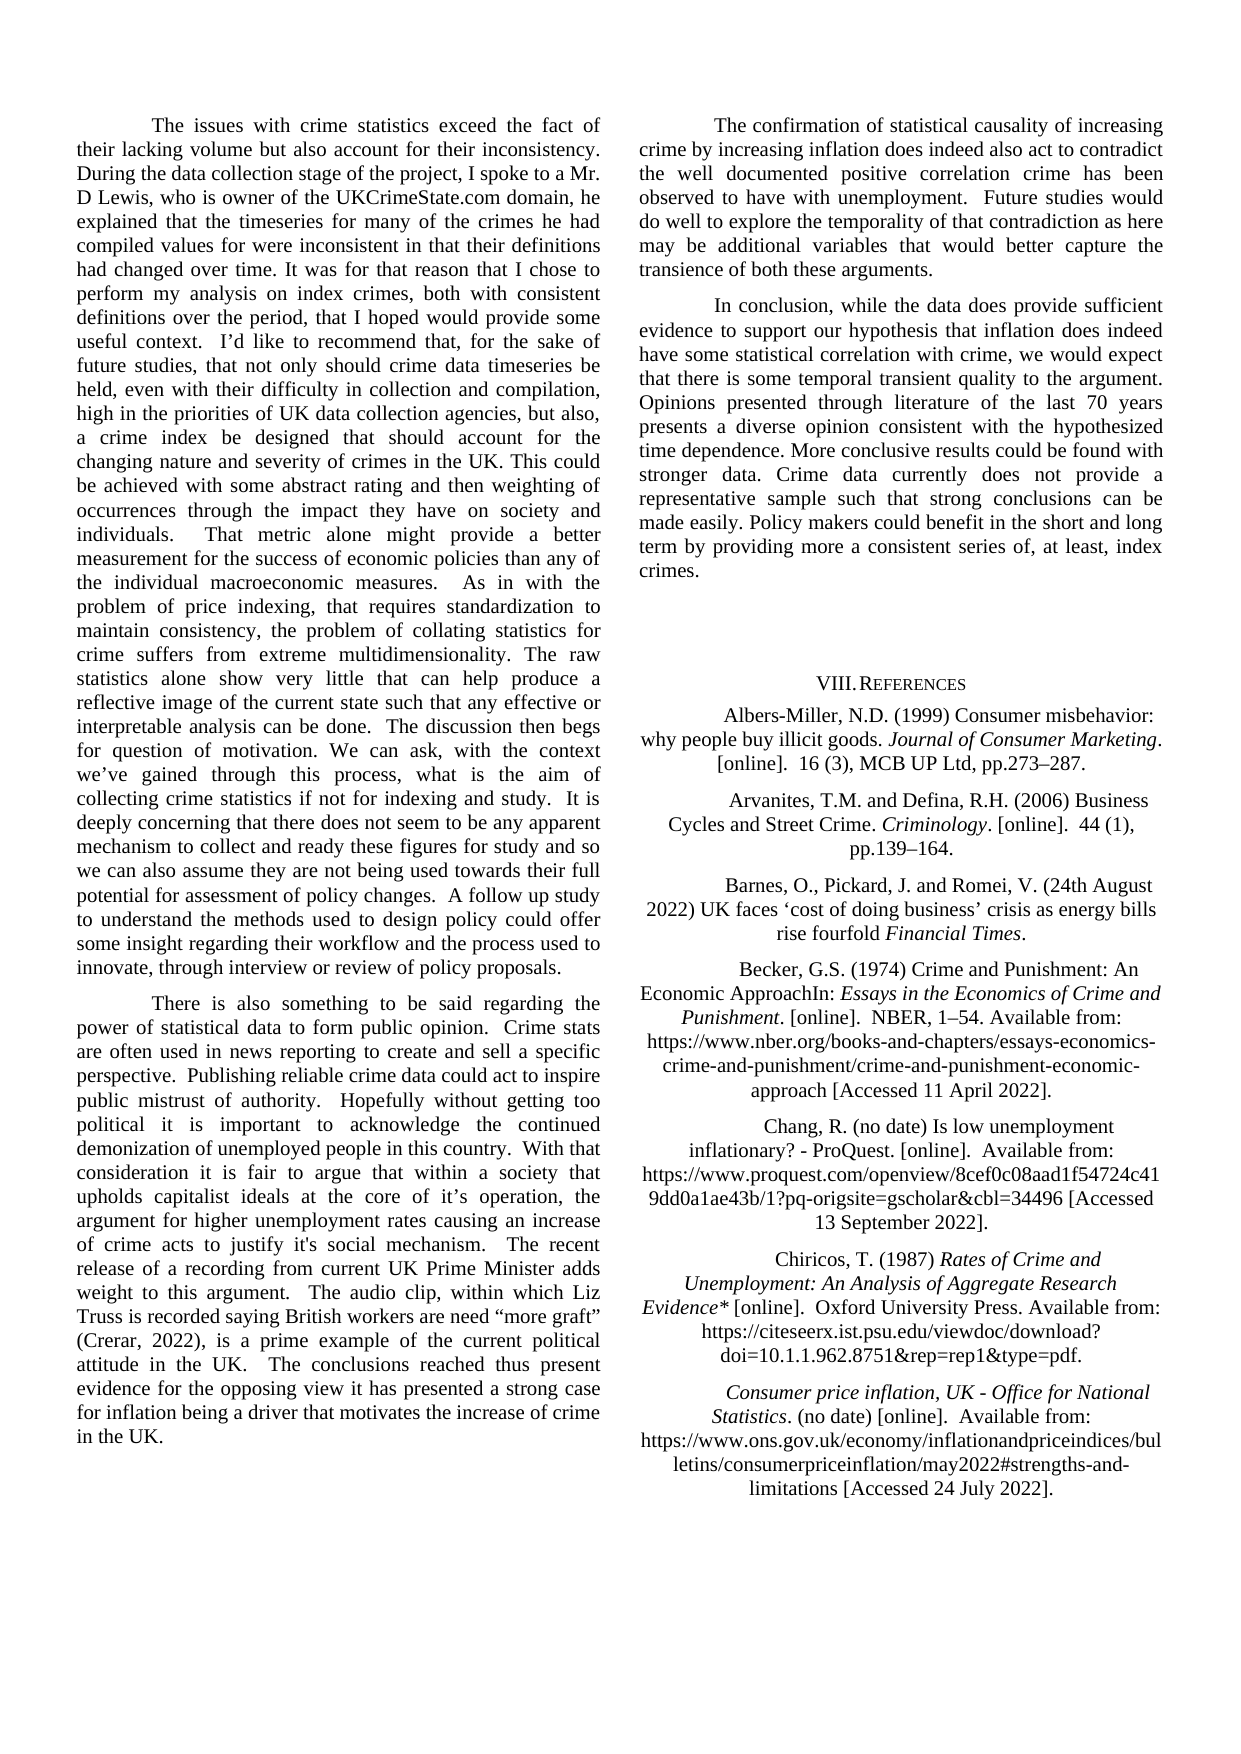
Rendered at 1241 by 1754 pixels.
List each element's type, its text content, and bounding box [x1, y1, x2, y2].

text The issues with crime statistics exceed the fact of their lacking volume but also account for their inconsistency. During the data collection stage of the project, I spoke to a Mr. D Lewis, who is owner of the UKCrimeState.com domain, he explained that the timeseries for many of the crimes he had compiled values for were inconsistent in that their definitions had changed over time. It was for that reason that I chose to perform my analysis on index crimes, both with consistent definitions over the period, that I hoped would provide some useful context. I’d like to recommend that, for the sake of future studies, that not only should crime data timeseries be held, even with their difficulty in collection and compilation, high in the priorities of UK data collection agencies, but also, a crime index be designed that should account for the changing nature and severity of crimes in the UK. This could be achieved with some abstract rating and then weighting of occurrences through the impact they have on society and individuals. That metric alone might provide a better measurement for the success of economic policies than any of the individual macroeconomic measures. As in with the problem of price indexing, that requires standardization to maintain consistency, the problem of collating statistics for crime suffers from extreme multidimensionality. The raw statistics alone show very little that can help produce a reflective image of the current state such that any effective or interpretable analysis can be done. The discussion then begs for question of motivation. We can ask, with the context we’ve gained through this process, what is the aim of collecting crime statistics if not for indexing and study. It is deeply concerning that there does not seem to be any apparent mechanism to collect and ready these figures for study and so we can also assume they are not being used towards their full potential for assessment of policy changes. A follow up study to understand the methods used to design policy could offer some insight regarding their workflow and the process used to innovate, through interview or review of policy proposals. [76, 112, 601, 979]
subtitle References [639, 671, 1164, 695]
text Arvanites, T.M. and Defina, R.H. (2006) Business Cycles and Street Crime. Criminology. [online]. 44 (1), pp.139–164. [639, 788, 1164, 860]
text Barnes, O., Pickard, J. and Romei, V. (24th August 2022) UK faces ‘cost of doing business’ crisis as energy bills rise fourfold Financial Times. [639, 872, 1164, 945]
text There is also something to be said regarding the power of statistical data to form public opinion. Crime stats are often used in news reporting to create and sell a specific perspective. Publishing reliable crime data could act to inspire public mistrust of authority. Hopefully without getting too political it is important to acknowledge the continued demonization of unemployed people in this country. With that consideration it is fair to argue that within a society that upholds capitalist ideals at the core of it’s operation, the argument for higher unemployment rates causing an increase of crime acts to justify it's social mechanism. The recent release of a recording from current UK Prime Minister adds weight to this argument. The audio clip, within which Liz Truss is recorded saying British workers are need “more graft” (Crerar, 2022), is a prime example of the current political attitude in the UK. The conclusions reached thus present evidence for the opposing view it has presented a strong case for inflation being a driver that motivates the increase of crime in the UK. [76, 991, 601, 1448]
text Becker, G.S. (1974) Crime and Punishment: An Economic ApproachIn: Essays in the Economics of Crime and Punishment. [online]. NBER, 1–54. Available from: https://www.nber.org/books-and-chapters/essays-economics-crime-and-punishment/crime-and-punishment-economic-approach [Accessed 11 April 2022]. [639, 957, 1164, 1102]
text Chang, R. (no date) Is low unemployment inflationary? - ProQuest. [online]. Available from: https://www.proquest.com/openview/8cef0c08aad1f54724c419dd0a1ae43b/1?pq-origsite=gscholar&cbl=34496 [Accessed 13 September 2022]. [639, 1114, 1164, 1234]
text Chiricos, T. (1987) Rates of Crime and Unemployment: An Analysis of Aggregate Research Evidence* [online]. Oxford University Press. Available from: https://citeseerx.ist.psu.edu/viewdoc/download?doi=10.1.1.962.8751&rep=rep1&type=pdf. [639, 1247, 1164, 1367]
text Albers‐Miller, N.D. (1999) Consumer misbehavior: why people buy illicit goods. Journal of Consumer Marketing. [online]. 16 (3), MCB UP Ltd, pp.273–287. [639, 703, 1164, 775]
text In conclusion, while the data does provide sufficient evidence to support our hypothesis that inflation does indeed have some statistical correlation with crime, we would expect that there is some temporal transient quality to the argument. Opinions presented through literature of the last 70 years presents a diverse opinion consistent with the hypothesized time dependence. More conclusive results could be found with stronger data. Crime data currently does not provide a representative sample such that strong conclusions can be made easily. Policy makers could benefit in the short and long term by providing more a consistent series of, at least, index crimes. [639, 293, 1164, 582]
text Consumer price inflation, UK - Office for National Statistics. (no date) [online]. Available from: https://www.ons.gov.uk/economy/inflationandpriceindices/bulletins/consumerpriceinflation/may2022#strengths-and-limitations [Accessed 24 July 2022]. [639, 1380, 1164, 1500]
text The confirmation of statistical causality of increasing crime by increasing inflation does indeed also act to contradict the well documented positive correlation crime has been observed to have with unemployment. Future studies would do well to explore the temporality of that contradiction as here may be additional variables that would better capture the transience of both these arguments. [639, 112, 1164, 281]
